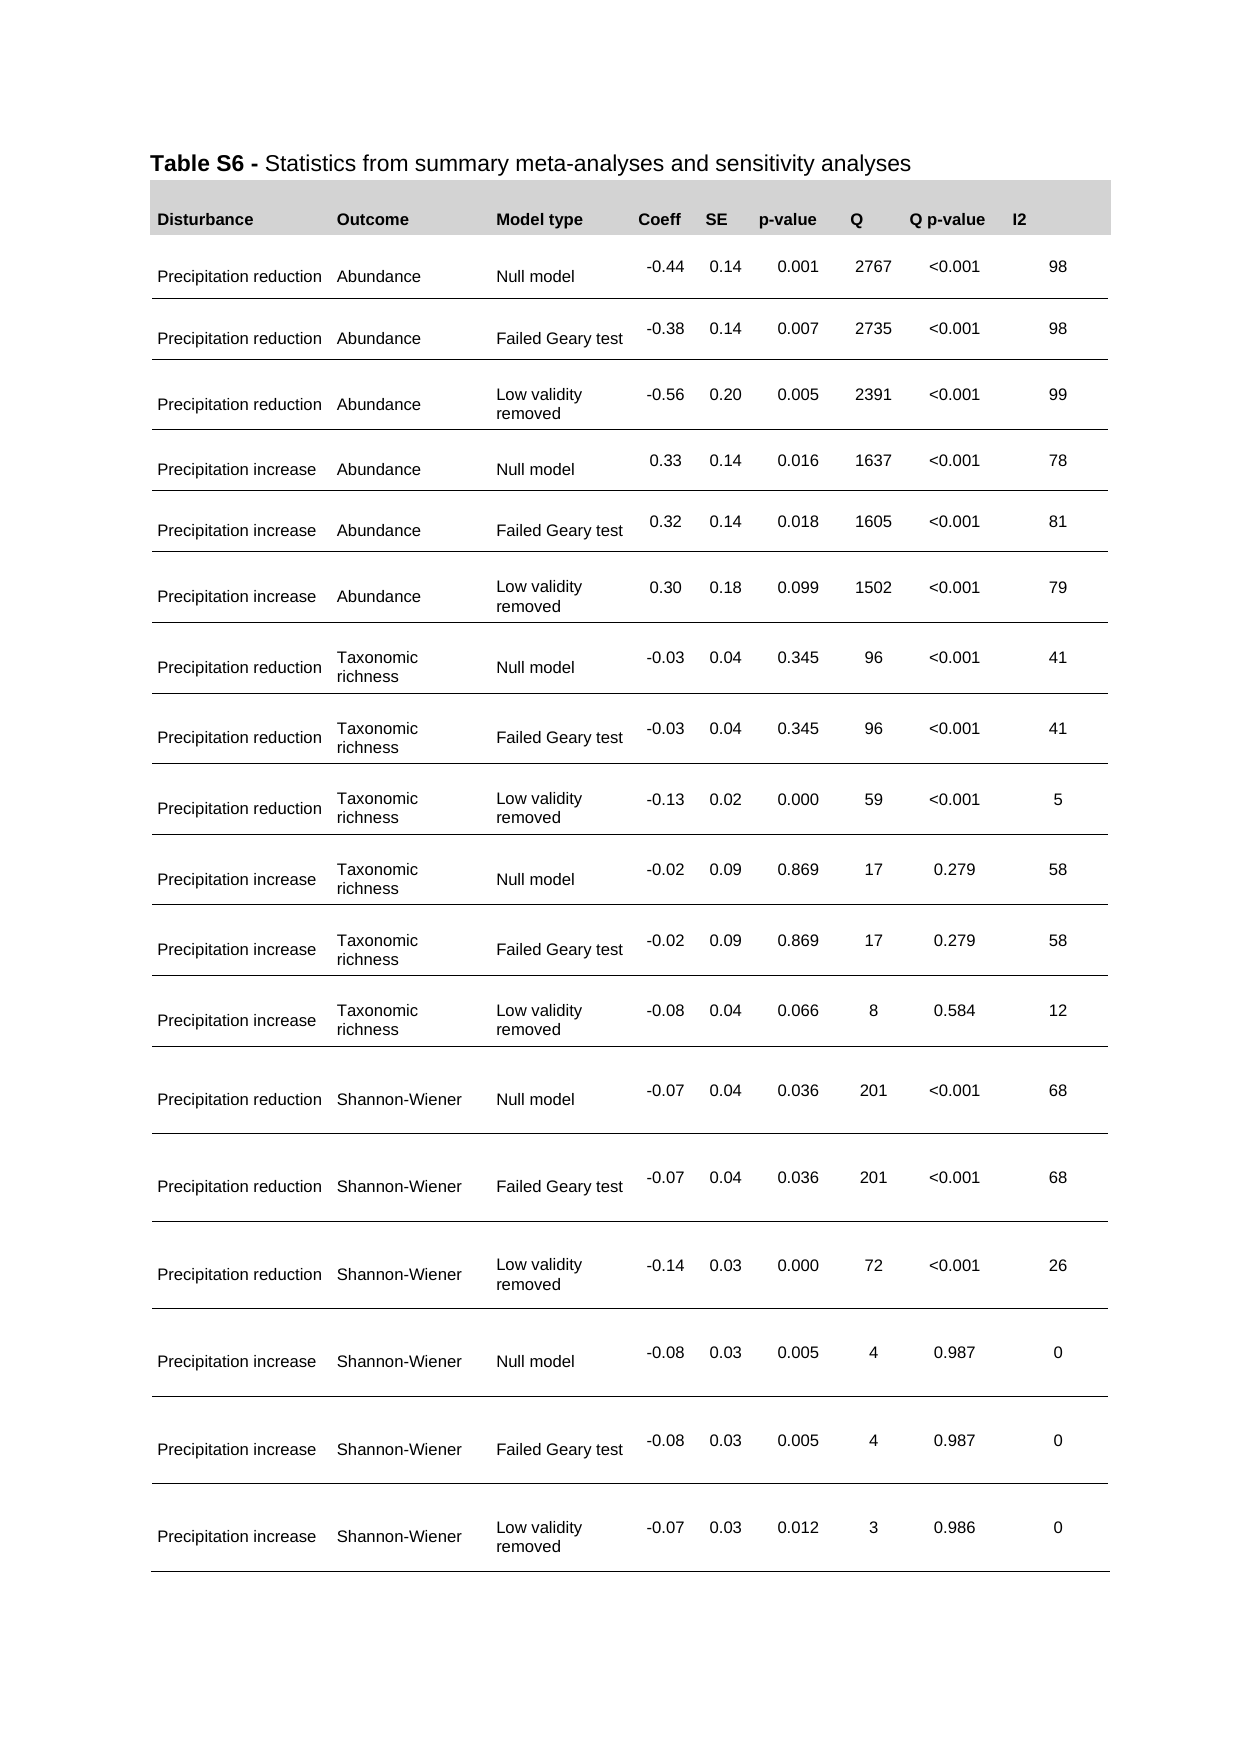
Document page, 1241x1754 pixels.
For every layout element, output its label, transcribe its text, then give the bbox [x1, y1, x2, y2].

table_cell 0.000 [752, 764, 844, 834]
table_cell 0.345 [752, 694, 844, 763]
table_cell 99 [1006, 359, 1110, 429]
table_header Model type [490, 185, 632, 235]
table_cell Failed Geary test [490, 491, 632, 551]
table_cell 0.279 [903, 905, 1006, 975]
table_cell Low validity removed [490, 1484, 632, 1571]
table_cell Null model [490, 623, 632, 692]
table_cell Taxonomic richness [330, 976, 490, 1046]
table_cell 0.005 [752, 360, 844, 429]
table_cell 1605 [844, 491, 903, 551]
table_cell 41 [1006, 693, 1110, 763]
table_cell Precipitation reduction [151, 622, 330, 692]
table_cell -0.14 [632, 1222, 699, 1308]
table_cell Failed Geary test [490, 694, 632, 763]
table_cell <0.001 [903, 764, 1006, 834]
table_cell 96 [844, 694, 903, 763]
table_cell 0.986 [903, 1484, 1006, 1571]
table_cell 0.14 [699, 299, 752, 359]
table_cell 0.03 [699, 1309, 752, 1396]
table_cell 0.012 [752, 1484, 844, 1571]
table_cell <0.001 [903, 430, 1006, 490]
table_cell Taxonomic richness [330, 835, 490, 904]
table_cell 201 [844, 1134, 903, 1221]
table_cell 4 [844, 1397, 903, 1483]
table_cell Failed Geary test [490, 1397, 632, 1483]
table_cell 0.33 [632, 430, 699, 490]
table_cell -0.13 [632, 764, 699, 834]
table_cell 0.987 [903, 1309, 1006, 1396]
table_cell 96 [844, 623, 903, 692]
table_cell 0.02 [699, 764, 752, 834]
table_cell 0.005 [752, 1397, 844, 1483]
table_cell Precipitation increase [151, 1308, 330, 1396]
table_cell 0.279 [903, 835, 1006, 904]
table_cell 0.14 [699, 430, 752, 490]
table_cell Precipitation reduction [151, 235, 330, 298]
table_cell Precipitation reduction [151, 1133, 330, 1221]
table_cell Failed Geary test [490, 905, 632, 975]
table_cell Null model [490, 1309, 632, 1396]
table_cell Precipitation increase [151, 490, 330, 551]
table_cell 0.000 [752, 1222, 844, 1308]
table_cell 201 [844, 1047, 903, 1133]
table_cell Precipitation reduction [151, 298, 330, 359]
table_cell 0 [1006, 1396, 1110, 1483]
table_cell 0.018 [752, 491, 844, 551]
table_cell 72 [844, 1222, 903, 1308]
table_cell 5 [1006, 763, 1110, 834]
table_cell 58 [1006, 904, 1110, 975]
table_header Q [844, 185, 903, 235]
table_cell Abundance [330, 491, 490, 551]
table_cell -0.08 [632, 976, 699, 1046]
text Table S6 - Statistics from summary meta-analyses and sensitivity analyses [150, 150, 1090, 176]
table_cell Taxonomic richness [330, 905, 490, 975]
table_cell Taxonomic richness [330, 694, 490, 763]
table_cell 0 [1006, 1483, 1110, 1571]
table_cell <0.001 [903, 1047, 1006, 1133]
table_cell -0.38 [632, 299, 699, 359]
table_cell 0.09 [699, 905, 752, 975]
table_cell <0.001 [903, 235, 1006, 298]
table_cell 68 [1006, 1046, 1110, 1133]
table_header Coeff [632, 185, 699, 235]
table_header SE [699, 185, 752, 235]
table_cell -0.07 [632, 1484, 699, 1571]
table_cell Precipitation reduction [151, 763, 330, 834]
table_cell Precipitation reduction [151, 1046, 330, 1133]
table_cell 1502 [844, 552, 903, 622]
table_cell 0.18 [699, 552, 752, 622]
table_cell Null model [490, 430, 632, 490]
table_cell 12 [1006, 975, 1110, 1046]
table_cell -0.02 [632, 905, 699, 975]
table_cell 0.14 [699, 235, 752, 298]
table_cell 26 [1006, 1221, 1110, 1308]
table_cell 0.001 [752, 235, 844, 298]
table_cell 0.32 [632, 491, 699, 551]
table_cell Abundance [330, 299, 490, 359]
table_cell Precipitation increase [151, 834, 330, 904]
table_cell 68 [1006, 1133, 1110, 1221]
table_cell Shannon-Wiener [330, 1397, 490, 1483]
table_cell -0.02 [632, 835, 699, 904]
table_cell 0 [1006, 1308, 1110, 1396]
table_cell <0.001 [903, 360, 1006, 429]
table_cell -0.03 [632, 623, 699, 692]
table_cell 81 [1006, 490, 1110, 551]
table_cell 0.345 [752, 623, 844, 692]
table_cell -0.08 [632, 1397, 699, 1483]
table_cell Taxonomic richness [330, 623, 490, 692]
table_cell 17 [844, 835, 903, 904]
table_cell 17 [844, 905, 903, 975]
table_cell Low validity removed [490, 1222, 632, 1308]
table_cell Precipitation increase [151, 975, 330, 1046]
table_cell 0.036 [752, 1047, 844, 1133]
table_cell 0.007 [752, 299, 844, 359]
table_cell <0.001 [903, 1134, 1006, 1221]
table_cell 2391 [844, 360, 903, 429]
table_cell 0.04 [699, 623, 752, 692]
table_cell 0.584 [903, 976, 1006, 1046]
table_cell Shannon-Wiener [330, 1222, 490, 1308]
table_cell 0.04 [699, 976, 752, 1046]
table_cell 0.987 [903, 1397, 1006, 1483]
table_cell Low validity removed [490, 552, 632, 622]
table_cell Precipitation increase [151, 904, 330, 975]
table_cell -0.07 [632, 1134, 699, 1221]
table_cell 8 [844, 976, 903, 1046]
table_cell Low validity removed [490, 360, 632, 429]
table_cell Abundance [330, 360, 490, 429]
table_cell 0.099 [752, 552, 844, 622]
table_cell 0.03 [699, 1397, 752, 1483]
table_cell Precipitation increase [151, 1396, 330, 1483]
table_cell 1637 [844, 430, 903, 490]
table_cell Shannon-Wiener [330, 1309, 490, 1396]
table_cell Null model [490, 235, 632, 298]
table_cell 79 [1006, 551, 1110, 622]
table_cell Abundance [330, 430, 490, 490]
table_cell -0.03 [632, 694, 699, 763]
table_cell Precipitation increase [151, 551, 330, 622]
table_cell -0.07 [632, 1047, 699, 1133]
table_cell 41 [1006, 622, 1110, 692]
table_cell <0.001 [903, 552, 1006, 622]
table_cell Low validity removed [490, 764, 632, 834]
table_cell 0.066 [752, 976, 844, 1046]
table_cell Precipitation reduction [151, 693, 330, 763]
table_cell Precipitation increase [151, 429, 330, 490]
table_cell 0.14 [699, 491, 752, 551]
table_cell 0.869 [752, 905, 844, 975]
table_header Q p-value [903, 185, 1006, 235]
table_cell Failed Geary test [490, 299, 632, 359]
table_header Outcome [330, 185, 490, 235]
table_cell Shannon-Wiener [330, 1484, 490, 1571]
table_cell Failed Geary test [490, 1134, 632, 1221]
table_cell Low validity removed [490, 976, 632, 1046]
table_cell 0.869 [752, 835, 844, 904]
table_cell 59 [844, 764, 903, 834]
table_cell 0.03 [699, 1484, 752, 1571]
table_cell 0.03 [699, 1222, 752, 1308]
table_cell 0.04 [699, 694, 752, 763]
table_cell 0.016 [752, 430, 844, 490]
table_cell <0.001 [903, 1222, 1006, 1308]
table_header I2 [1006, 185, 1109, 235]
table_cell Shannon-Wiener [330, 1134, 490, 1221]
table_cell Precipitation reduction [151, 1221, 330, 1308]
table_cell 4 [844, 1309, 903, 1396]
table_cell Null model [490, 835, 632, 904]
table_cell 98 [1006, 235, 1110, 298]
table_cell 0.036 [752, 1134, 844, 1221]
table_cell -0.44 [632, 235, 699, 298]
table_cell <0.001 [903, 299, 1006, 359]
table_cell 3 [844, 1484, 903, 1571]
table_cell 2767 [844, 235, 903, 298]
table_cell Null model [490, 1047, 632, 1133]
table_header Disturbance [152, 185, 330, 235]
table_header p-value [752, 185, 844, 235]
table_cell Abundance [330, 552, 490, 622]
table_cell <0.001 [903, 491, 1006, 551]
table_cell <0.001 [903, 694, 1006, 763]
table_cell 0.20 [699, 360, 752, 429]
table_cell 58 [1006, 834, 1110, 904]
table_cell 98 [1006, 298, 1110, 359]
table_cell 0.30 [632, 552, 699, 622]
table_cell 0.04 [699, 1134, 752, 1221]
table_cell <0.001 [903, 623, 1006, 692]
table_cell 2735 [844, 299, 903, 359]
table_cell 0.005 [752, 1309, 844, 1396]
table_cell Taxonomic richness [330, 764, 490, 834]
table_cell 0.09 [699, 835, 752, 904]
table_cell 0.04 [699, 1047, 752, 1133]
table_cell -0.08 [632, 1309, 699, 1396]
table_cell Shannon-Wiener [330, 1047, 490, 1133]
table_cell Abundance [330, 235, 490, 298]
table_cell Precipitation increase [151, 1483, 330, 1571]
table_cell Precipitation reduction [151, 359, 330, 429]
table_cell -0.56 [632, 360, 699, 429]
table_cell 78 [1006, 429, 1110, 490]
